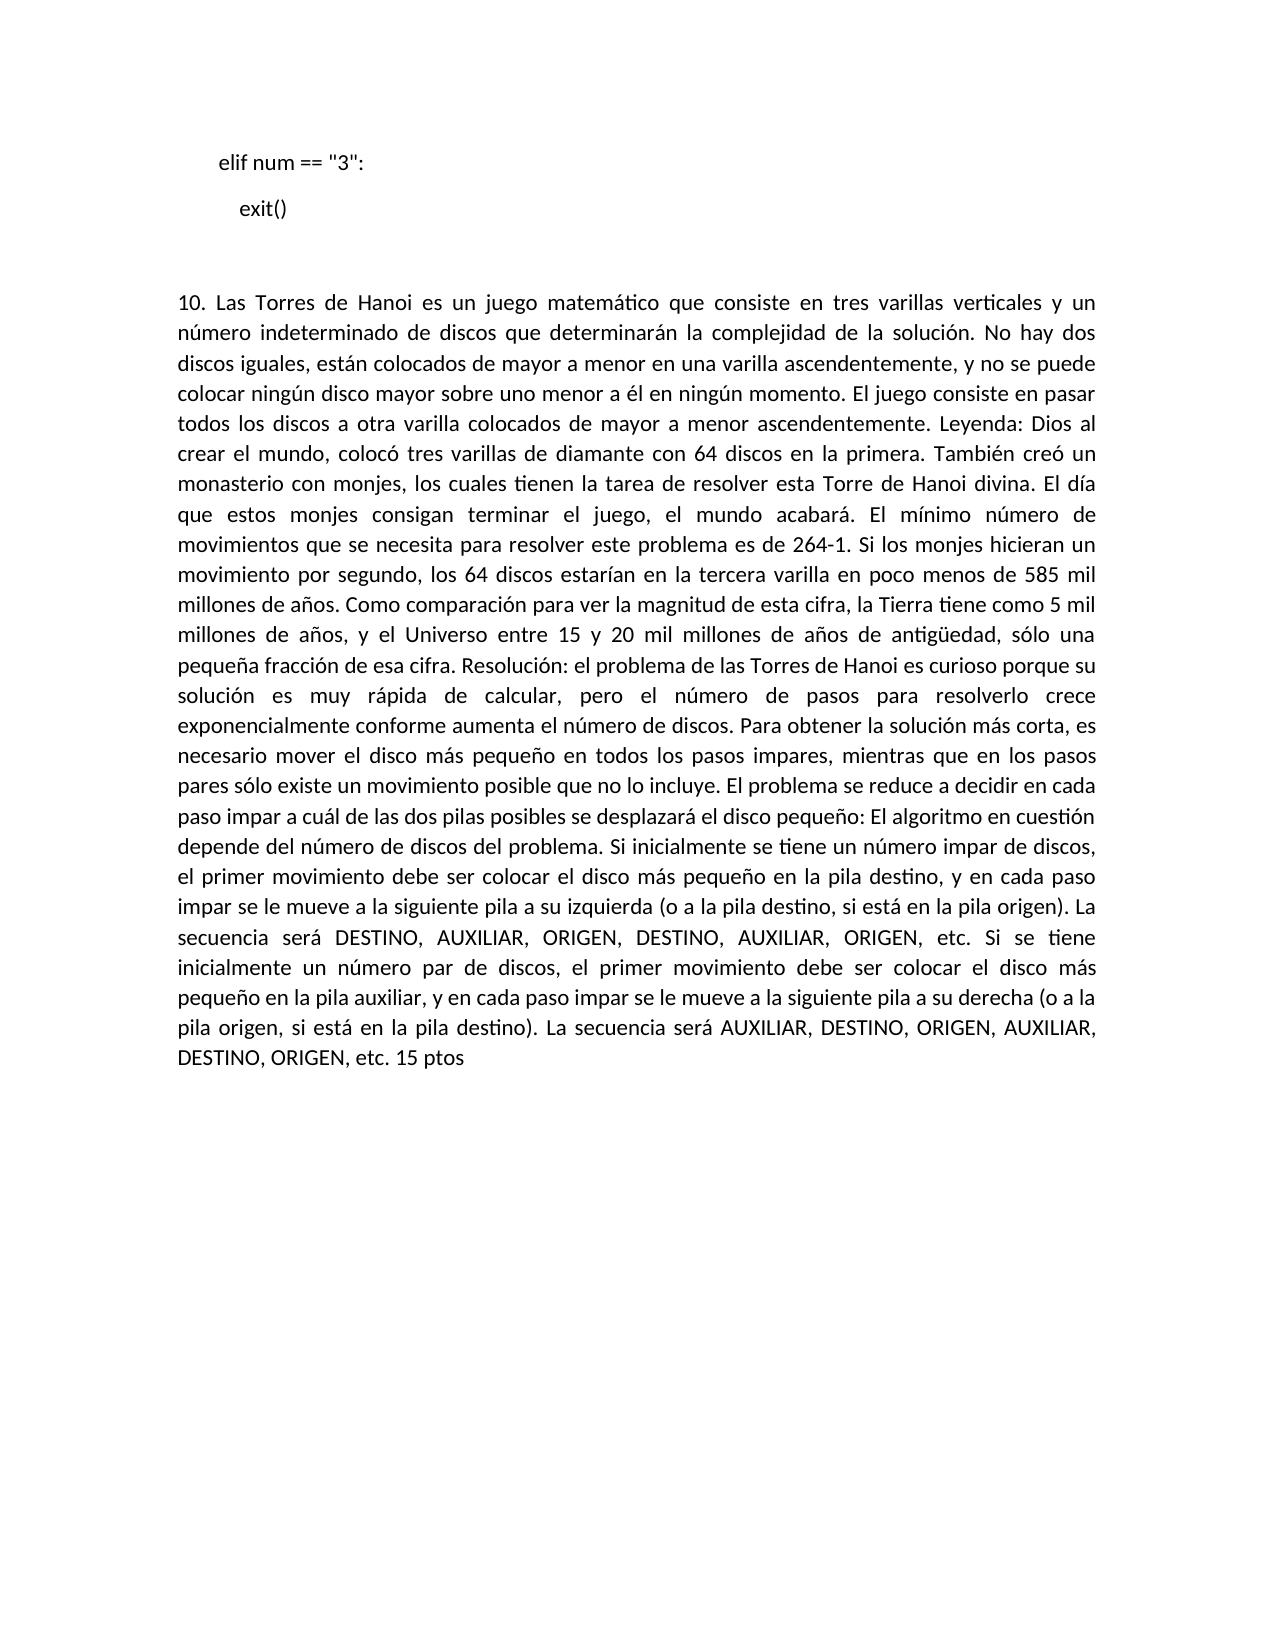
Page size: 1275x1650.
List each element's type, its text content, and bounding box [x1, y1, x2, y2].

text elif num == "3": [177, 148, 1098, 176]
text 10. Las Torres de Hanoi es un juego matemático que consiste en tres varillas verticales y un número indeterminado de discos que determinarán la complejidad de la solución. No hay dos discos iguales, están colocados de mayor a menor en una varilla ascendentemente, y no se puede colocar ningún disco mayor sobre uno menor a él en ningún momento. El juego consiste en pasar todos los discos a otra varilla colocados de mayor a menor ascendentemente. Leyenda: Dios al crear el mundo, colocó tres varillas de diamante con 64 discos en la primera. También creó un monasterio con monjes, los cuales tienen la tarea de resolver esta Torre de Hanoi divina. El día que estos monjes consigan terminar el juego, el mundo acabará. El mínimo número de movimientos que se necesita para resolver este problema es de 264-1. Si los monjes hicieran un movimiento por segundo, los 64 discos estarían en la tercera varilla en poco menos de 585 mil millones de años. Como comparación para ver la magnitud de esta cifra, la Tierra tiene como 5 mil millones de años, y el Universo entre 15 y 20 mil millones de años de antigüedad, sólo una pequeña fracción de esa cifra. Resolución: el problema de las Torres de Hanoi es curioso porque su solución es muy rápida de calcular, pero el número de pasos para resolverlo crece exponencialmente conforme aumenta el número de discos. Para obtener la solución más corta, es necesario mover el disco más pequeño en todos los pasos impares, mientras que en los pasos pares sólo existe un movimiento posible que no lo incluye. El problema se reduce a decidir en cada paso impar a cuál de las dos pilas posibles se desplazará el disco pequeño: El algoritmo en cuestión depende del número de discos del problema. Si inicialmente se tiene un número impar de discos, el primer movimiento debe ser colocar el disco más pequeño en la pila destino, y en cada paso impar se le mueve a la siguiente pila a su izquierda (o a la pila destino, si está en la pila origen). La secuencia será DESTINO, AUXILIAR, ORIGEN, DESTINO, AUXILIAR, ORIGEN, etc. Si se tiene inicialmente un número par de discos, el primer movimiento debe ser colocar el disco más pequeño en la pila auxiliar, y en cada paso impar se le mueve a la siguiente pila a su derecha (o a la pila origen, si está en la pila destino). La secuencia será AUXILIAR, DESTINO, ORIGEN, AUXILIAR, DESTINO, ORIGEN, etc. 15 ptos [177, 288, 1098, 1071]
text exit() [177, 194, 1098, 222]
